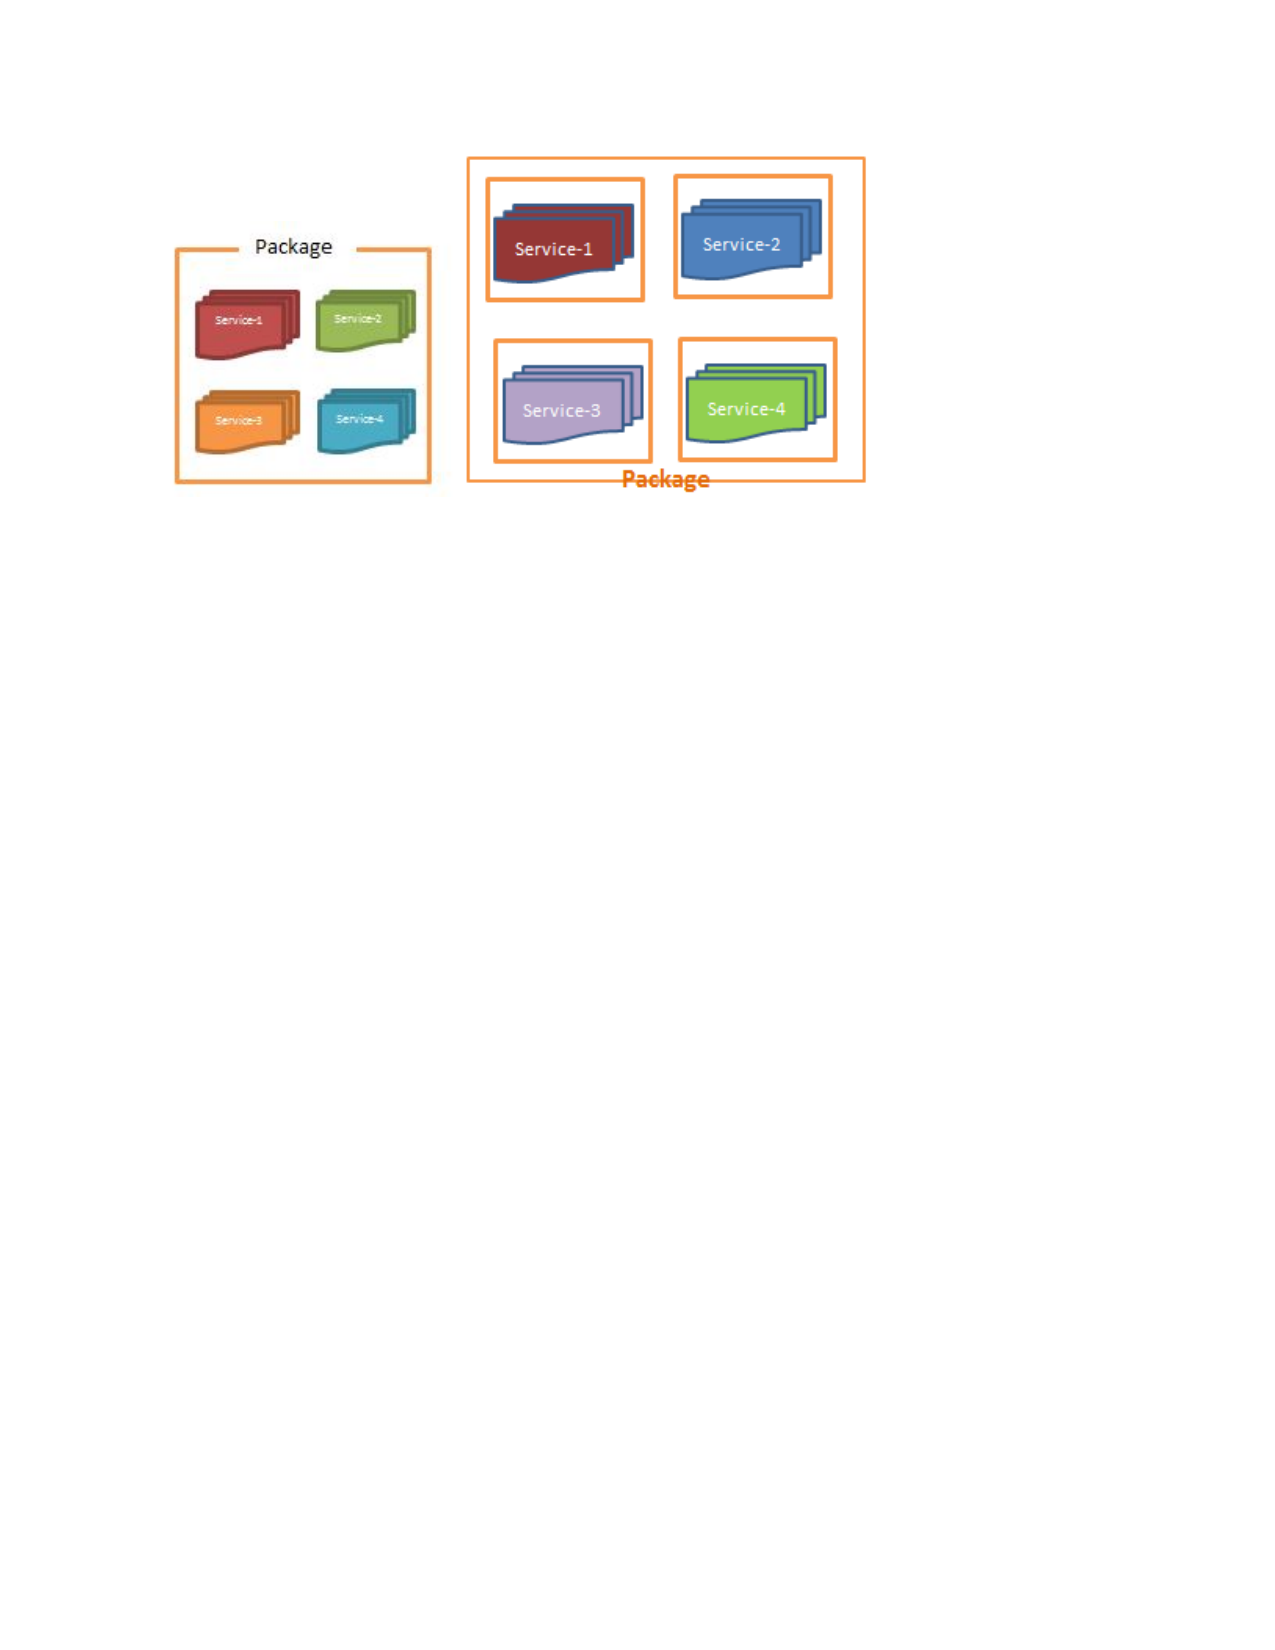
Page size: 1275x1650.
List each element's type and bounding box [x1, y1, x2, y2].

picture [150, 150, 877, 497]
